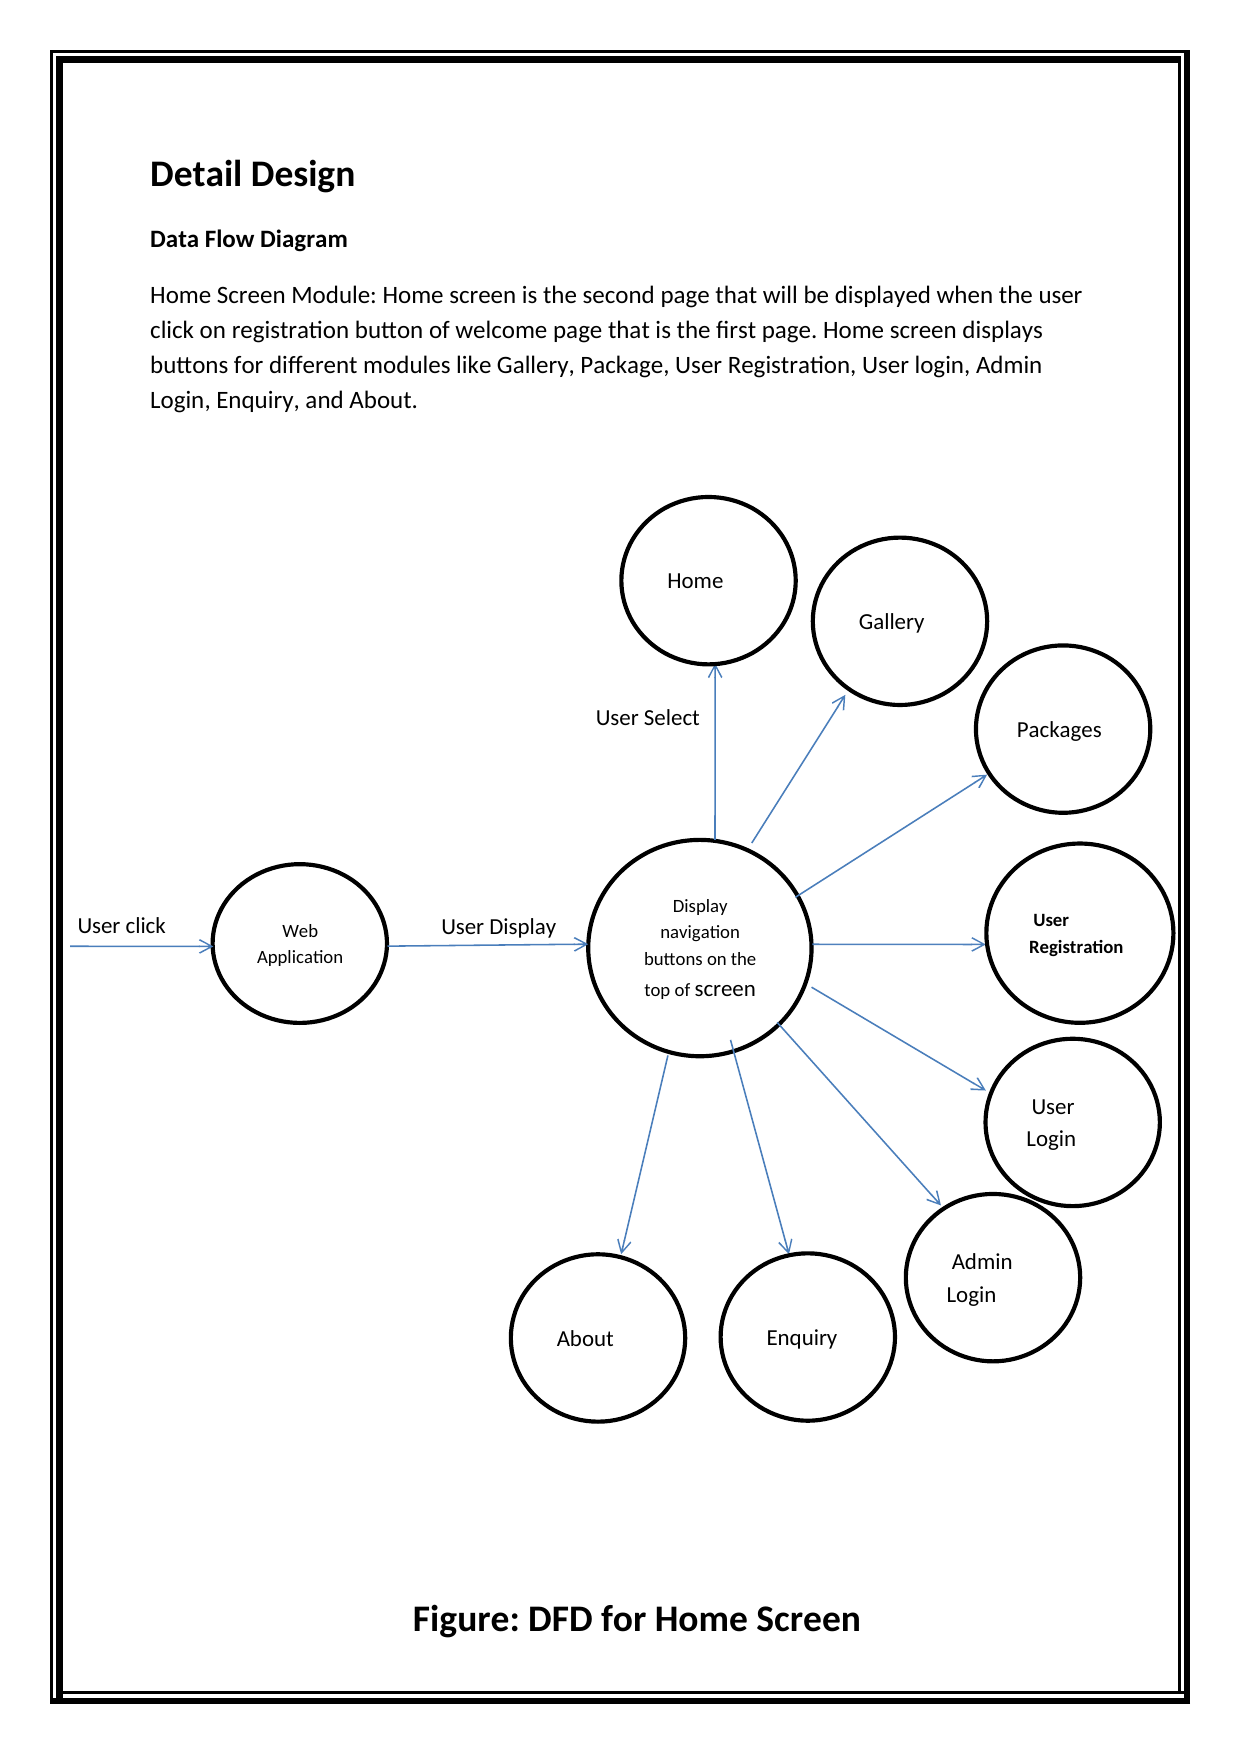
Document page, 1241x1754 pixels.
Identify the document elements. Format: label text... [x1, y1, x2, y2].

text Data Flow Diagram [150, 223, 1090, 254]
text Home Screen Module: Home screen is the second page that will be displayed when the user click on registration button of welcome page that is the first page. Home screen displays buttons for different modules like Gallery, Package, User Registration, User login, Admin Login, Enquiry, and About. [150, 279, 1090, 415]
text Detail Design [150, 150, 1090, 196]
